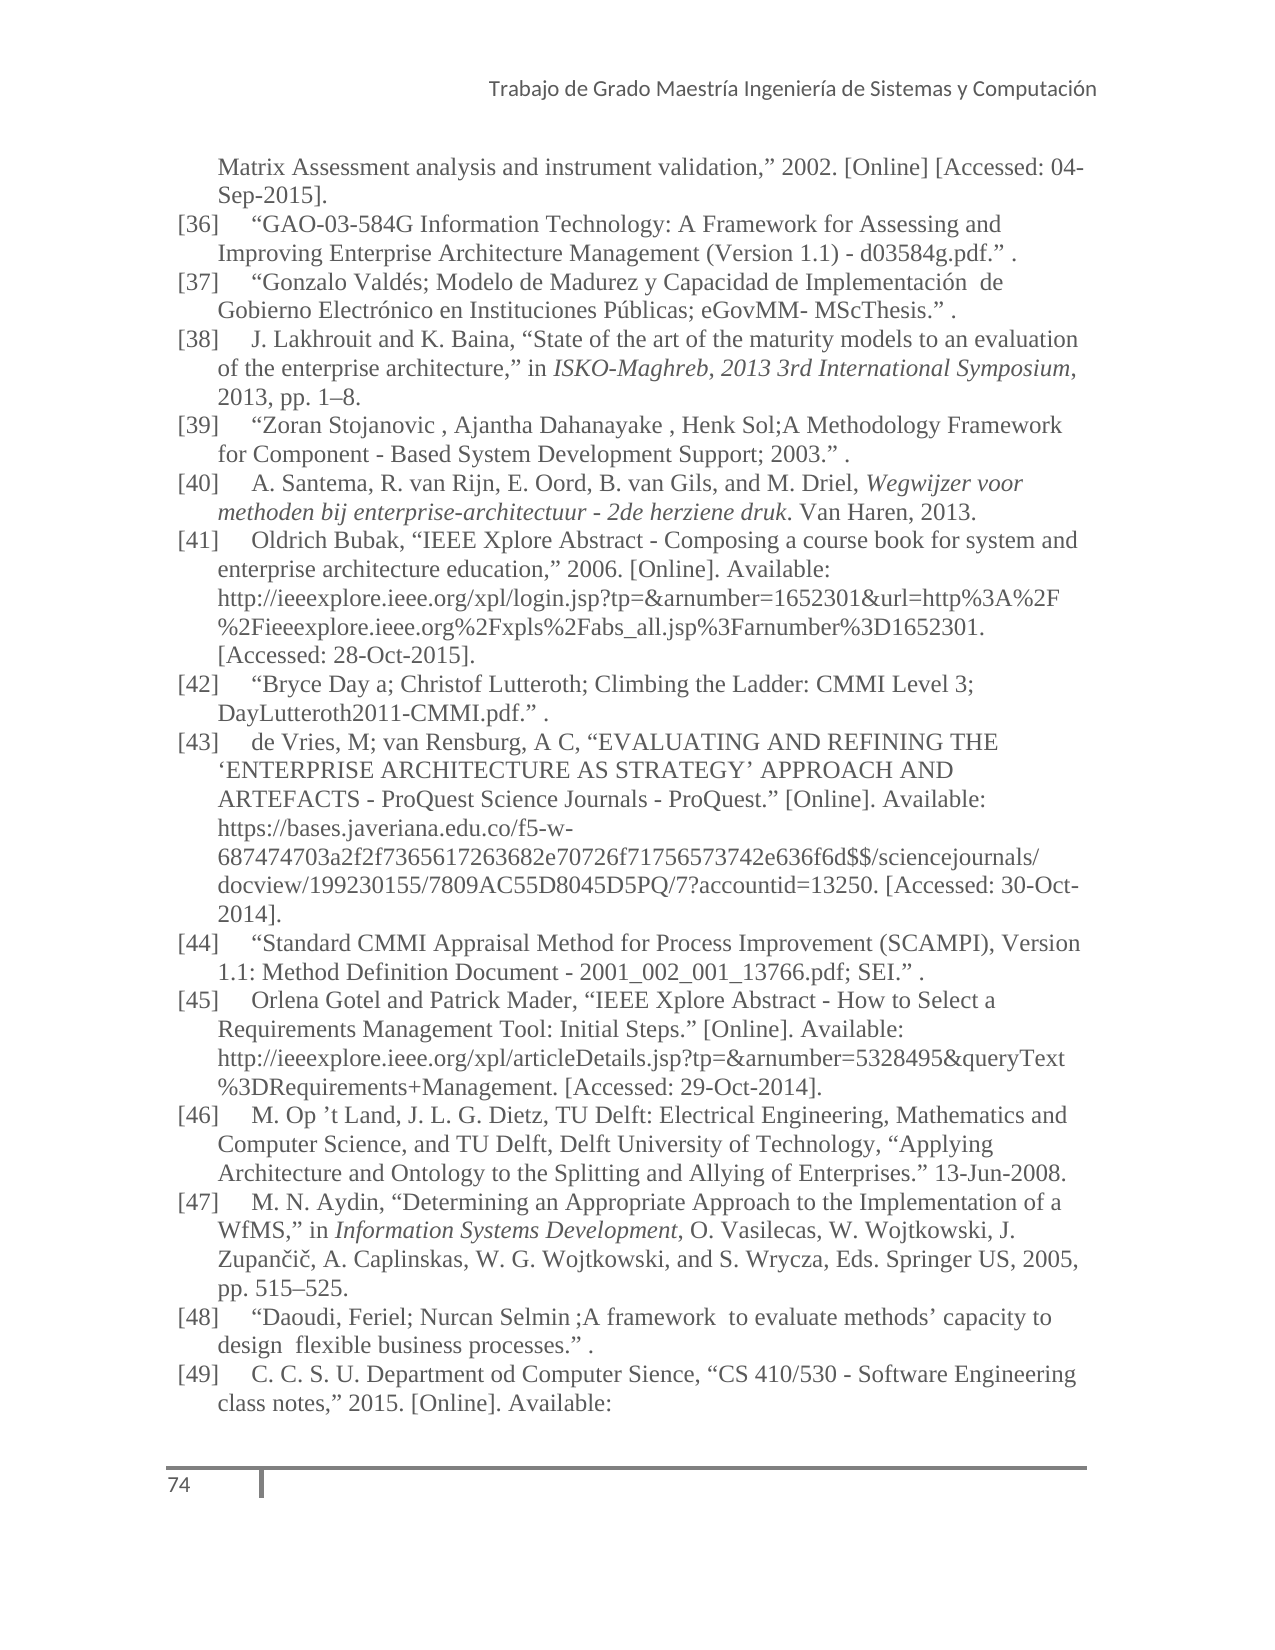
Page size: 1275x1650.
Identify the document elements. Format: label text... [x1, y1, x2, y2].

text [47] M. N. Aydin, “Determining an Appropriate Approach to the Implementation of a WfMS,” in Information Systems Development, O. Vasilecas, W. Wojtkowski, J. Zupančič, A. Caplinskas, W. G. Wojtkowski, and S. Wrycza, Eds. Springer US, 2005, pp. 515–525. [177, 1187, 1098, 1302]
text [177, 152, 1098, 209]
text [39] “Zoran Stojanovic , Ajantha Dahanayake , Henk Sol;A Methodology Framework for Component - Based System Development Support; 2003.” . [177, 410, 1098, 468]
text [44] “Standard CMMI Appraisal Method for Process Improvement (SCAMPI), Version 1.1: Method Definition Document - 2001_002_001_13766.pdf; SEI.” . [177, 928, 1098, 985]
text [40] A. Santema, R. van Rijn, E. Oord, B. van Gils, and M. Driel, Wegwijzer voor methoden bij enterprise-architectuur - 2de herziene druk. Van Haren, 2013. [177, 468, 1098, 525]
text [36] “GAO-03-584G Information Technology: A Framework for Assessing and Improving Enterprise Architecture Management (Version 1.1) - d03584g.pdf.” . [177, 209, 1098, 267]
text [43] de Vries, M; van Rensburg, A C, “EVALUATING AND REFINING THE ‘ENTERPRISE ARCHITECTURE AS STRATEGY’ APPROACH AND ARTEFACTS - ProQuest Science Journals - ProQuest.” [Online]. Available: https://bases.javeriana.edu.co/f5-w-687474703a2f2f7365617263682e70726f71756573742e636f6d$$/sciencejournals/docview/199230155/7809AC55D8045D5PQ/7?accountid=13250. [Accessed: 30-Oct-2014]. [177, 727, 1098, 928]
text [37] “Gonzalo Valdés; Modelo de Madurez y Capacidad de Implementación de Gobierno Electrónico en Instituciones Públicas; eGovMM- MScThesis.” . [177, 267, 1098, 324]
text [46] M. Op ’t Land, J. L. G. Dietz, TU Delft: Electrical Engineering, Mathematics and Computer Science, and TU Delft, Delft University of Technology, “Applying Architecture and Ontology to the Splitting and Allying of Enterprises.” 13-Jun-2008. [177, 1100, 1098, 1187]
text [41] Oldrich Bubak, “IEEE Xplore Abstract - Composing a course book for system and enterprise architecture education,” 2006. [Online]. Available: http://ieeexplore.ieee.org/xpl/login.jsp?tp=&arnumber=1652301&url=http%3A%2F%2Fieeexplore.ieee.org%2Fxpls%2Fabs_all.jsp%3Farnumber%3D1652301. [Accessed: 28-Oct-2015]. [177, 525, 1098, 669]
text [38] J. Lakhrouit and K. Baina, “State of the art of the maturity models to an evaluation of the enterprise architecture,” in ISKO-Maghreb, 2013 3rd International Symposium, 2013, pp. 1–8. [177, 324, 1098, 410]
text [177, 1359, 1098, 1417]
text [45] Orlena Gotel and Patrick Mader, “IEEE Xplore Abstract - How to Select a Requirements Management Tool: Initial Steps.” [Online]. Available: http://ieeexplore.ieee.org/xpl/articleDetails.jsp?tp=&arnumber=5328495&queryText%3DRequirements+Management. [Accessed: 29-Oct-2014]. [177, 985, 1098, 1100]
text [48] “Daoudi, Feriel; Nurcan Selmin ;A framework to evaluate methods’ capacity to design flexible business processes.” . [177, 1302, 1098, 1359]
text [42] “Bryce Day a; Christof Lutteroth; Climbing the Ladder: CMMI Level 3; DayLutteroth2011-CMMI.pdf.” . [177, 669, 1098, 727]
